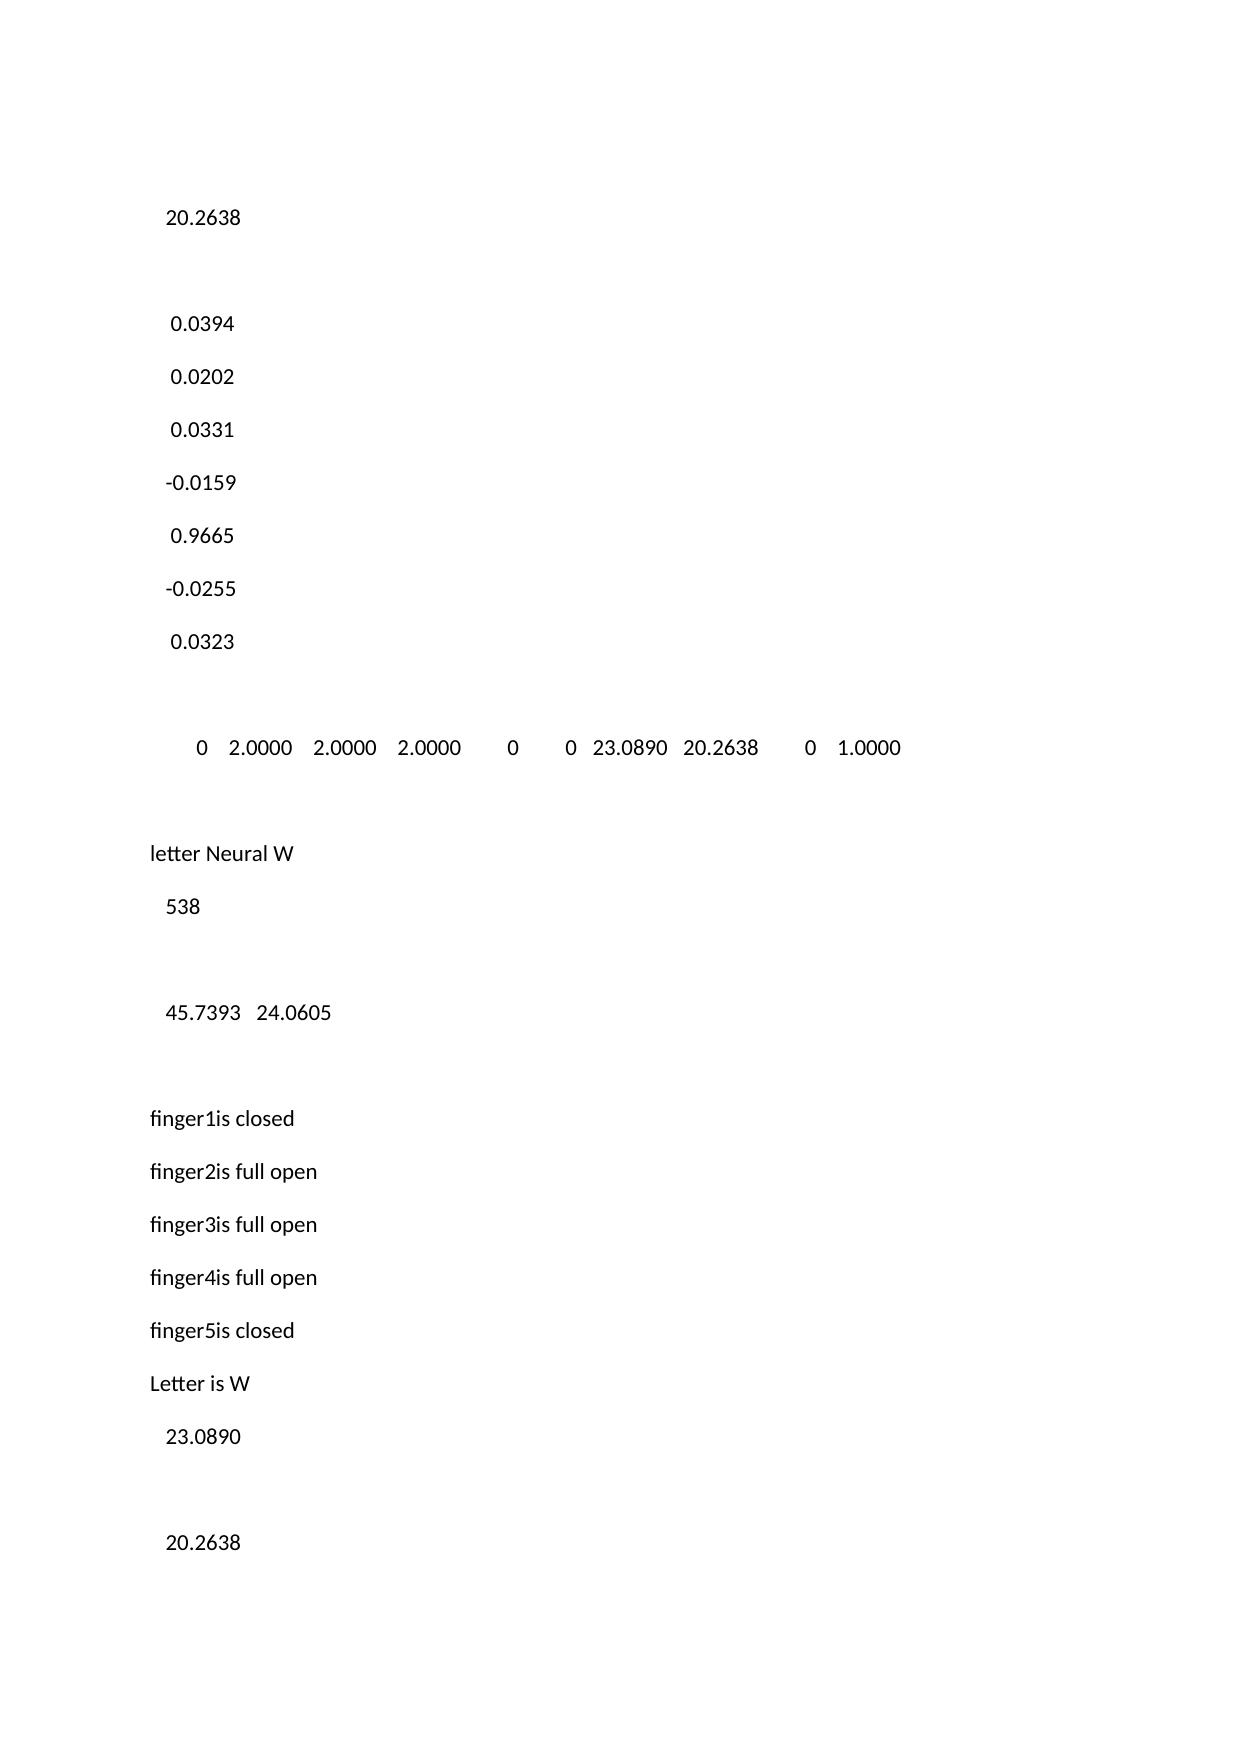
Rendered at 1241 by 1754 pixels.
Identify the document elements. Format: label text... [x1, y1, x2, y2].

text -0.0255 [150, 574, 1090, 602]
text 20.2638 [150, 203, 1090, 231]
text finger5is closed [150, 1316, 1090, 1344]
text 20.2638 [150, 1528, 1090, 1557]
text -0.0159 [150, 468, 1090, 496]
text 0.9665 [150, 521, 1090, 549]
text 45.7393 24.0605 [150, 998, 1090, 1026]
text 0.0394 [150, 309, 1090, 337]
text finger2is full open [150, 1157, 1090, 1185]
text finger1is closed [150, 1104, 1090, 1132]
text 0.0331 [150, 415, 1090, 443]
text 0.0323 [150, 627, 1090, 655]
text letter Neural W [150, 839, 1090, 867]
text Letter is W [150, 1369, 1090, 1397]
text 0.0202 [150, 362, 1090, 390]
text finger4is full open [150, 1263, 1090, 1291]
text finger3is full open [150, 1210, 1090, 1238]
text 23.0890 [150, 1422, 1090, 1451]
text 538 [150, 892, 1090, 920]
text 0 2.0000 2.0000 2.0000 0 0 23.0890 20.2638 0 1.0000 [150, 733, 1090, 761]
